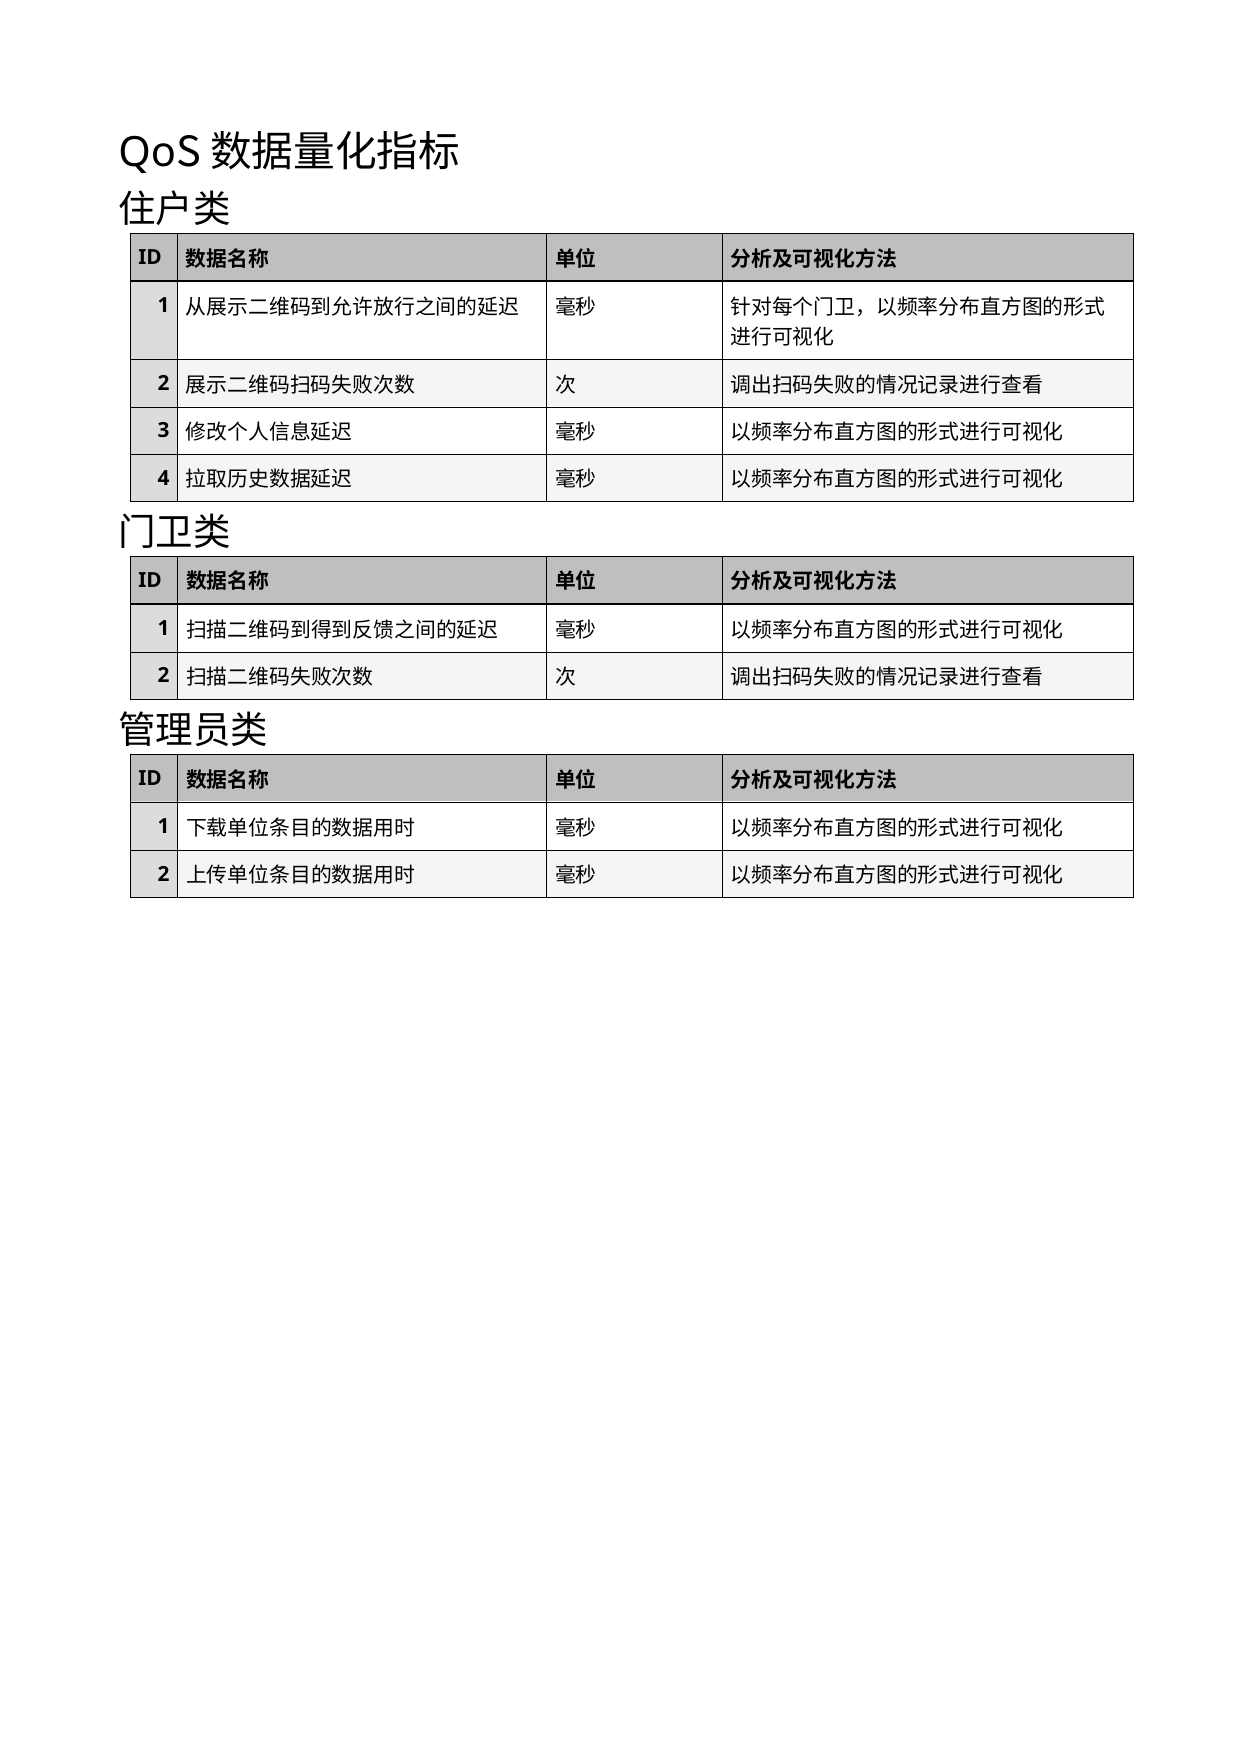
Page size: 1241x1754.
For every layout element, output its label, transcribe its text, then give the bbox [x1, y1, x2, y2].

table_cell 毫秒 [547, 605, 722, 652]
table_cell 毫秒 [547, 408, 722, 454]
table_cell 2 [131, 360, 177, 406]
text 管理员类 [118, 700, 1122, 754]
text 门卫类 [118, 502, 1122, 556]
text QoS 数据量化指标 [118, 118, 1122, 179]
table_header 单位 [547, 755, 722, 801]
table_cell 扫描二维码失败次数 [178, 653, 546, 699]
table_cell 修改个人信息延迟 [178, 408, 546, 454]
table_header 分析及可视化方法 [723, 234, 1133, 280]
table_cell 2 [131, 653, 177, 699]
table_cell 以频率分布直方图的形式进行可视化 [723, 803, 1133, 850]
table_header 分析及可视化方法 [723, 557, 1133, 603]
table_cell 调出扫码失败的情况记录进行查看 [723, 360, 1133, 406]
table_cell 4 [131, 455, 177, 501]
text 住户类 [118, 179, 1122, 233]
table_cell 1 [131, 803, 177, 850]
table_header ID [131, 234, 177, 280]
table_cell 拉取历史数据延迟 [178, 455, 546, 501]
table_cell 以频率分布直方图的形式进行可视化 [723, 851, 1133, 897]
table_cell 1 [131, 605, 177, 652]
table_header 数据名称 [178, 557, 546, 603]
table_cell 展示二维码扫码失败次数 [178, 360, 546, 406]
table_cell 1 [131, 282, 177, 359]
table_cell 下载单位条目的数据用时 [178, 803, 546, 850]
table_cell 3 [131, 408, 177, 454]
table_header 单位 [547, 234, 722, 280]
table_cell 扫描二维码到得到反馈之间的延迟 [178, 605, 546, 652]
table_header 数据名称 [178, 234, 546, 280]
table_cell 调出扫码失败的情况记录进行查看 [723, 653, 1133, 699]
table_cell 以频率分布直方图的形式进行可视化 [723, 408, 1133, 454]
table_cell 毫秒 [547, 803, 722, 850]
table_cell 2 [131, 851, 177, 897]
table_cell 毫秒 [547, 455, 722, 501]
table_cell 次 [547, 360, 722, 406]
table_cell 以频率分布直方图的形式进行可视化 [723, 605, 1133, 652]
table_header 单位 [547, 557, 722, 603]
table_cell 上传单位条目的数据用时 [178, 851, 546, 897]
table_cell 针对每个门卫，以频率分布直方图的形式进行可视化 [723, 282, 1133, 359]
table_cell 毫秒 [547, 851, 722, 897]
table_header 分析及可视化方法 [723, 755, 1133, 801]
table_cell 以频率分布直方图的形式进行可视化 [723, 455, 1133, 501]
table_header 数据名称 [178, 755, 546, 801]
table_header ID [131, 755, 177, 801]
table_cell 次 [547, 653, 722, 699]
table_cell 毫秒 [547, 282, 722, 359]
table_header ID [131, 557, 177, 603]
table_cell 从展示二维码到允许放行之间的延迟 [178, 282, 546, 359]
